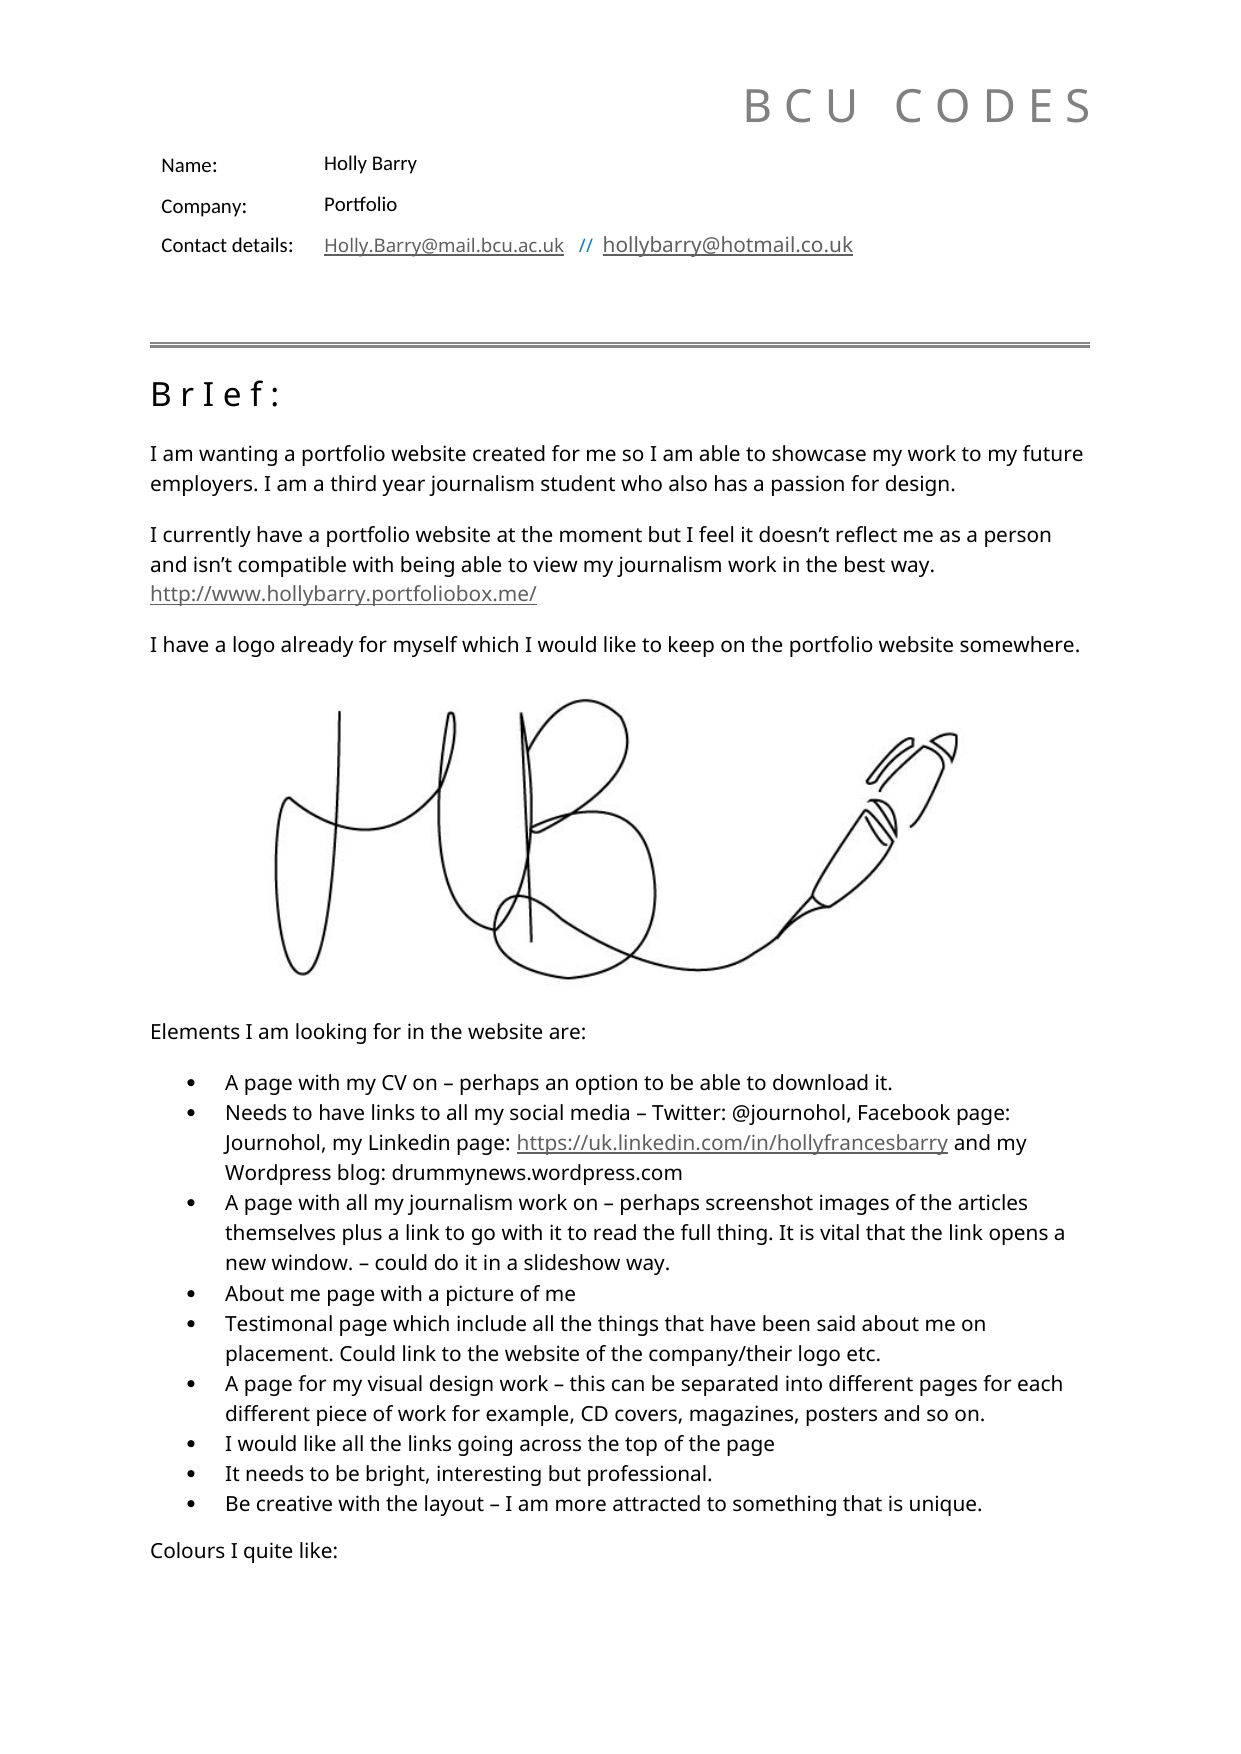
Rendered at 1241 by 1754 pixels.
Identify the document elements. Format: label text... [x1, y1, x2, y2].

list A page with all my journalism work on – perhaps screenshot images of the articles themselves plus a link to go with it to read the full thing. It is vital that the link opens a new window. – could do it in a slideshow way. [187, 1188, 1090, 1277]
table_cell Portfolio [313, 191, 1097, 230]
table_cell Company: [150, 191, 313, 230]
list About me page with a picture of me [187, 1279, 1090, 1307]
list A page with my CV on – perhaps an option to be able to download it. [187, 1068, 1090, 1096]
list I would like all the links going across the top of the page [187, 1429, 1090, 1458]
text I have a logo already for myself which I would like to keep on the portfolio website somewhere. [150, 630, 1090, 659]
table_cell Contact details: [150, 230, 313, 259]
text B r I e f : [150, 371, 1090, 417]
table_header Name: [150, 150, 313, 191]
list A page for my visual design work – this can be separated into different pages for each different piece of work for example, CD covers, magazines, posters and so on. [187, 1369, 1090, 1427]
table_header Holly Barry [313, 150, 1097, 191]
text Colours I quite like: [150, 1536, 1090, 1564]
text I am wanting a portfolio website created for me so I am able to showcase my work to my future employers. I am a third year journalism student who also has a passion for design. [150, 439, 1090, 498]
list Testimonal page which include all the things that have been said about me on placement. Could link to the website of the company/their logo etc. [187, 1309, 1090, 1367]
text Elements I am looking for in the website are: [150, 1017, 1090, 1046]
list Be creative with the layout – I am more attracted to something that is unique. [187, 1489, 1090, 1518]
table_cell Holly.Barry@mail.bcu.ac.uk // hollybarry@hotmail.co.uk [313, 230, 1097, 259]
list Needs to have links to all my social media – Twitter: @journohol, Facebook page: Journohol, my Linkedin page: https://uk.linkedin.com/in/hollyfrancesbarry and my Wordpress blog: drummynews.wordpress.com [187, 1098, 1090, 1187]
list It needs to be bright, interesting but professional. [187, 1459, 1090, 1488]
picture [268, 680, 972, 995]
text I currently have a portfolio website at the moment but I feel it doesn’t reflect me as a person and isn’t compatible with being able to view my journalism work in the best way. http://www.hollybarry.portfoliobox.me/ [150, 520, 1090, 608]
